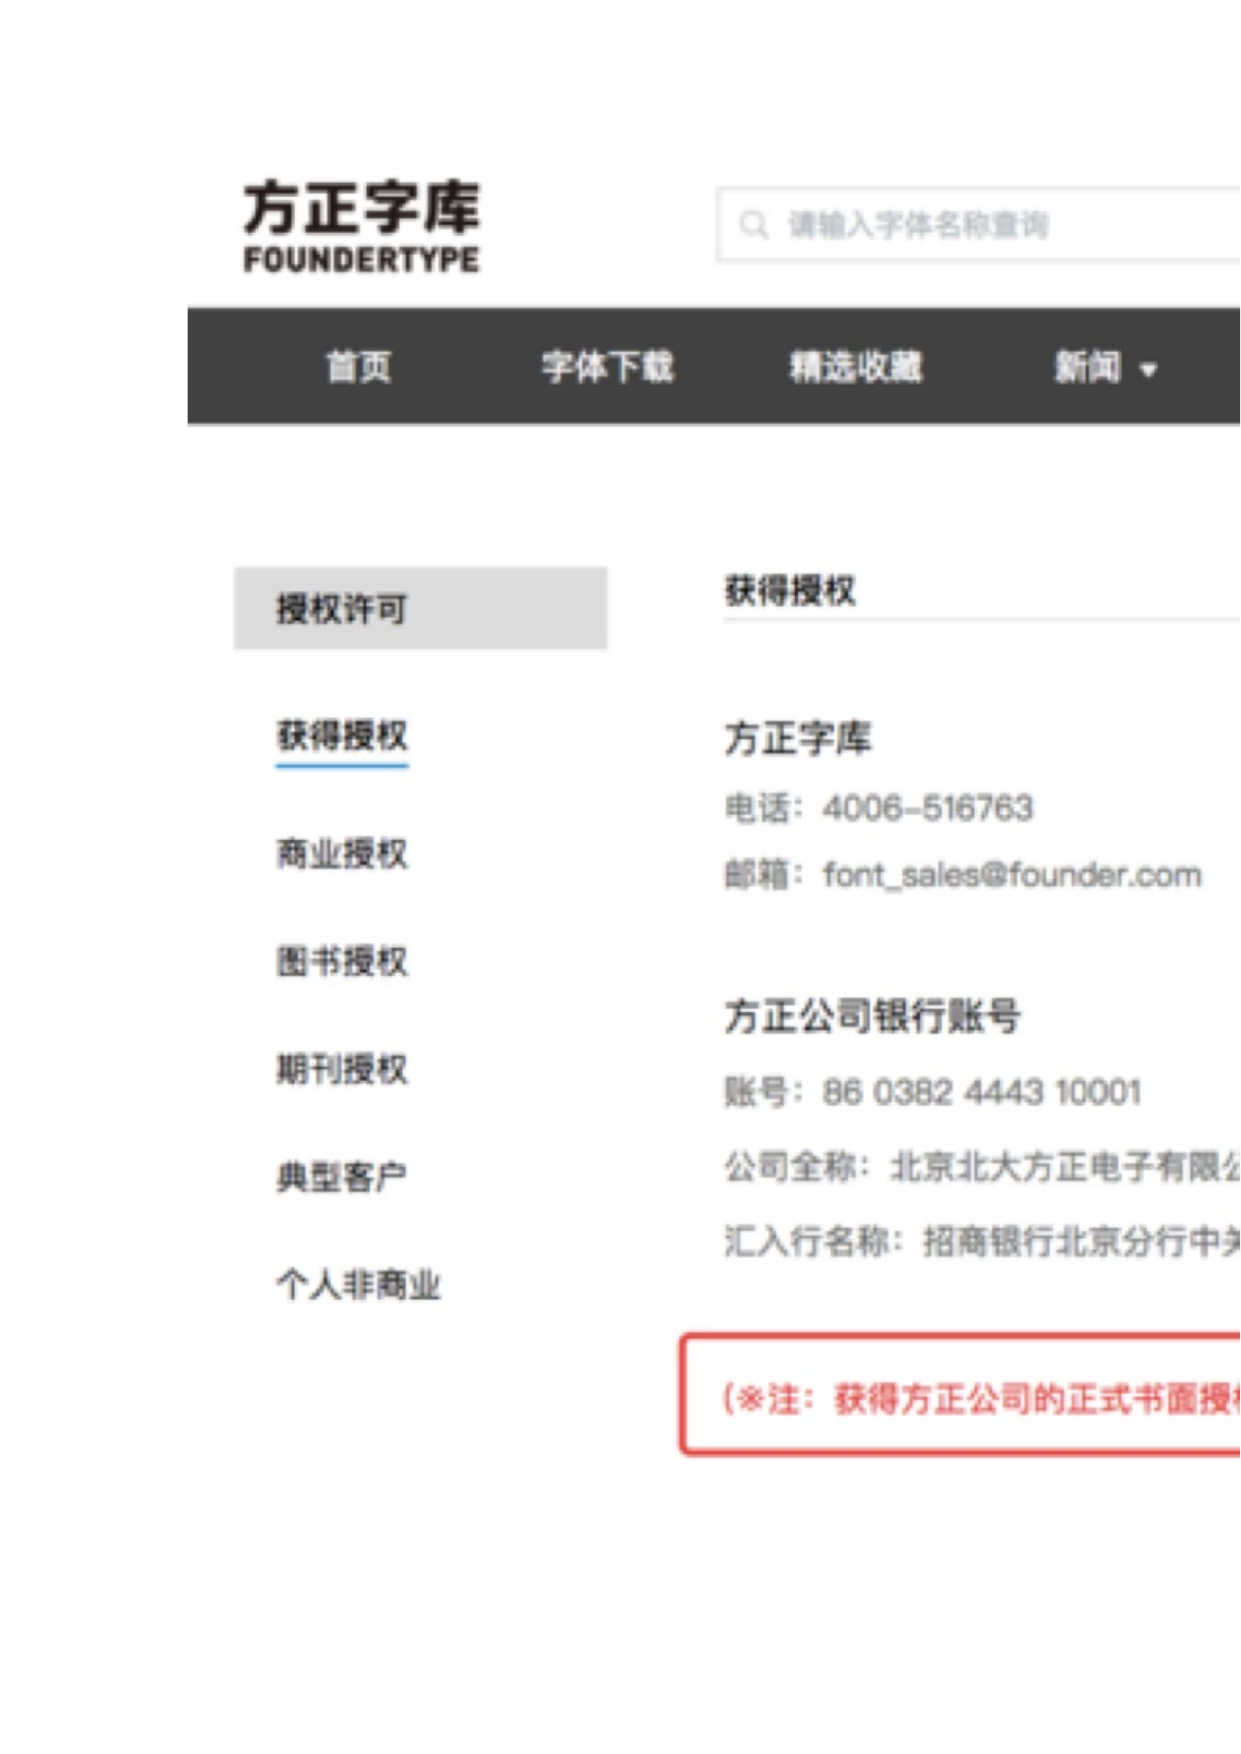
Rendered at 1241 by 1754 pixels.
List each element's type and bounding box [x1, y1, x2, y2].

picture [187, 162, 1241, 1494]
